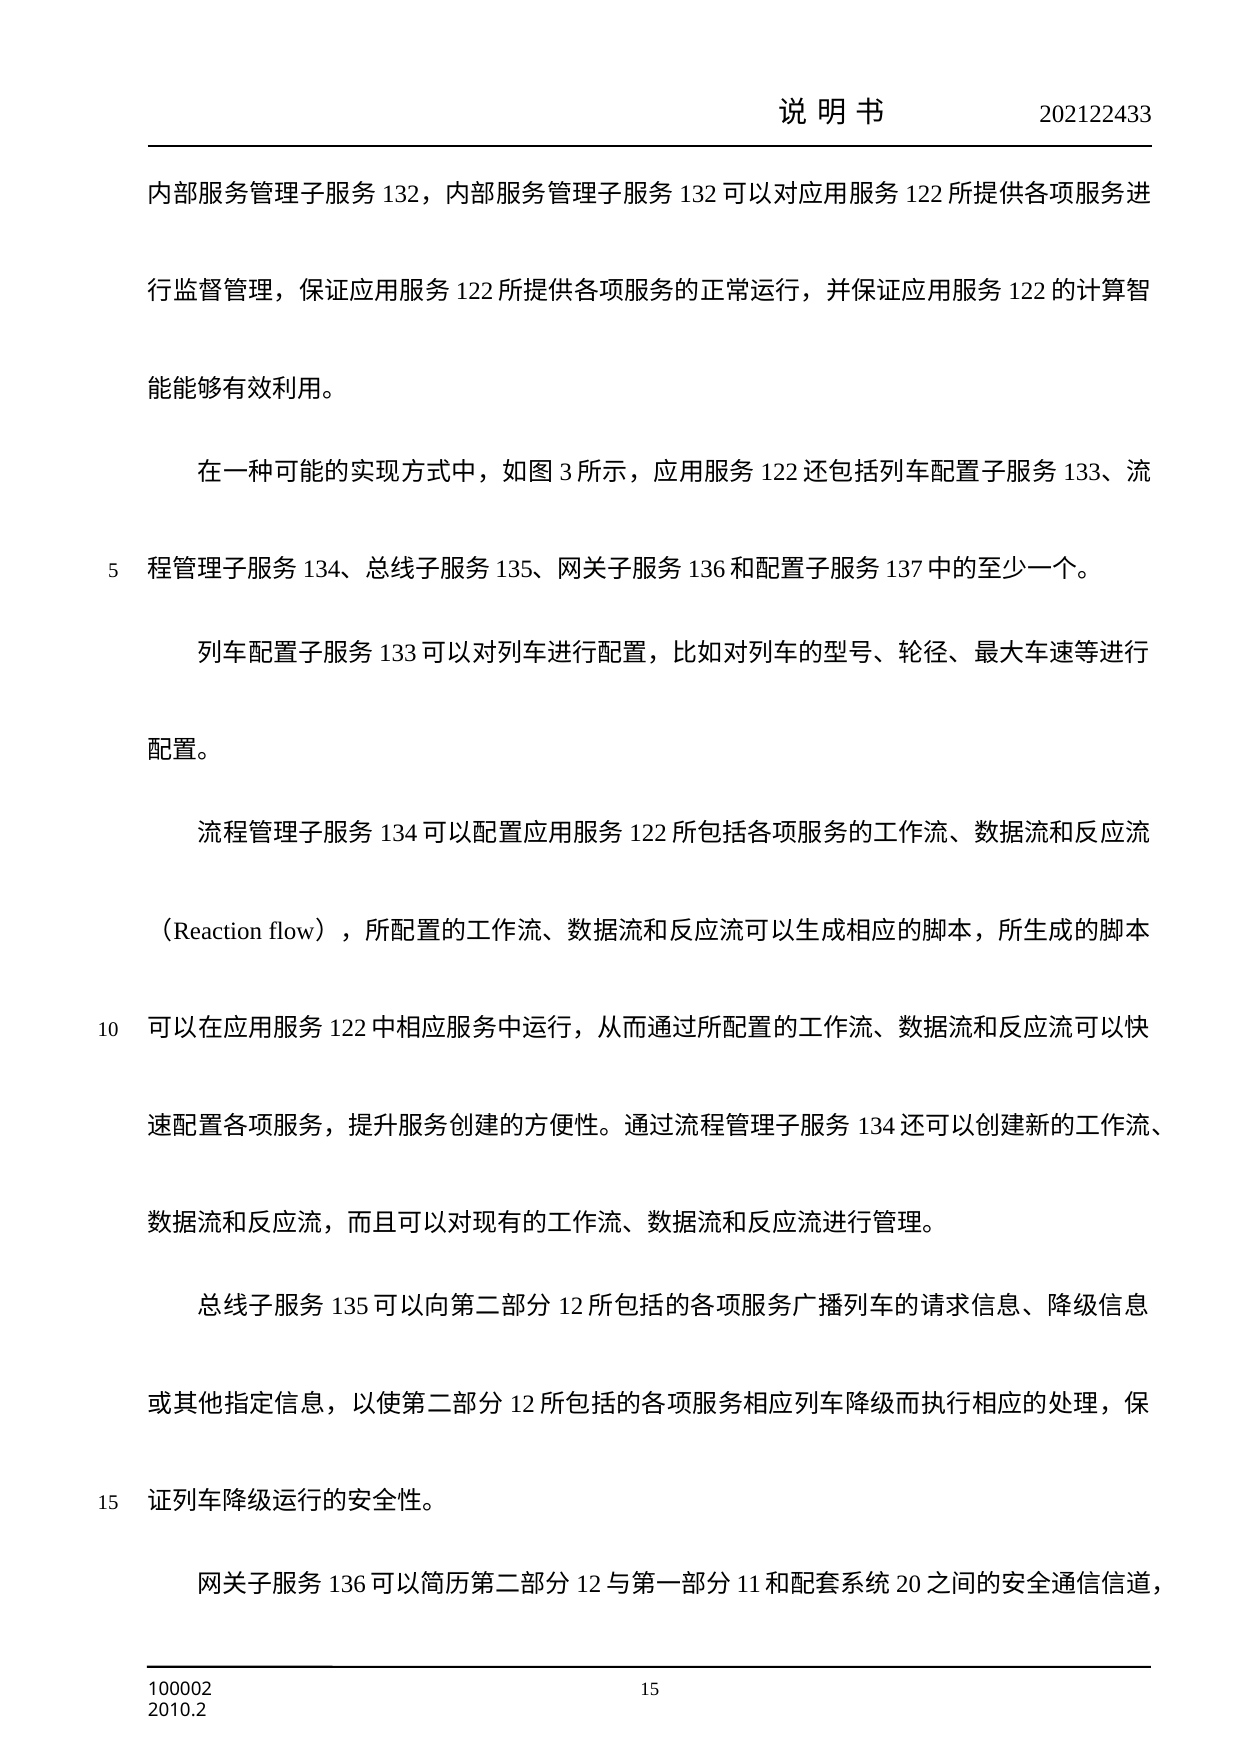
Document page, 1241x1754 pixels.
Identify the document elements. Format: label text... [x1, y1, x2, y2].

text 总线子服务135可以向第二部分12所包括的各项服务广播列车的请求信息、降级信息或其他指定信息，以使第二部分12所包括的各项服务相应列车降级而执行相应的处理，保证列车降级运行的安全性。 [148, 1271, 1152, 1531]
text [148, 1549, 1152, 1614]
text 列车配置子服务133可以对列车进行配置，比如对列车的型号、轮径、最大车速等进行配置。 [148, 618, 1152, 780]
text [148, 159, 1152, 419]
text 在一种可能的实现方式中，如图3所示，应用服务122还包括列车配置子服务133、流程管理子服务134、总线子服务135、网关子服务136和配置子服务137中的至少一个。 [148, 437, 1152, 599]
text 流程管理子服务134可以配置应用服务122所包括各项服务的工作流、数据流和反应流（Reaction flow），所配置的工作流、数据流和反应流可以生成相应的脚本，所生成的脚本可以在应用服务122中相应服务中运行，从而通过所配置的工作流、数据流和反应流可以快速配置各项服务，提升服务创建的方便性。通过流程管理子服务134还可以创建新的工作流、数据流和反应流，而且可以对现有的工作流、数据流和反应流进行管理。 [148, 798, 1152, 1253]
